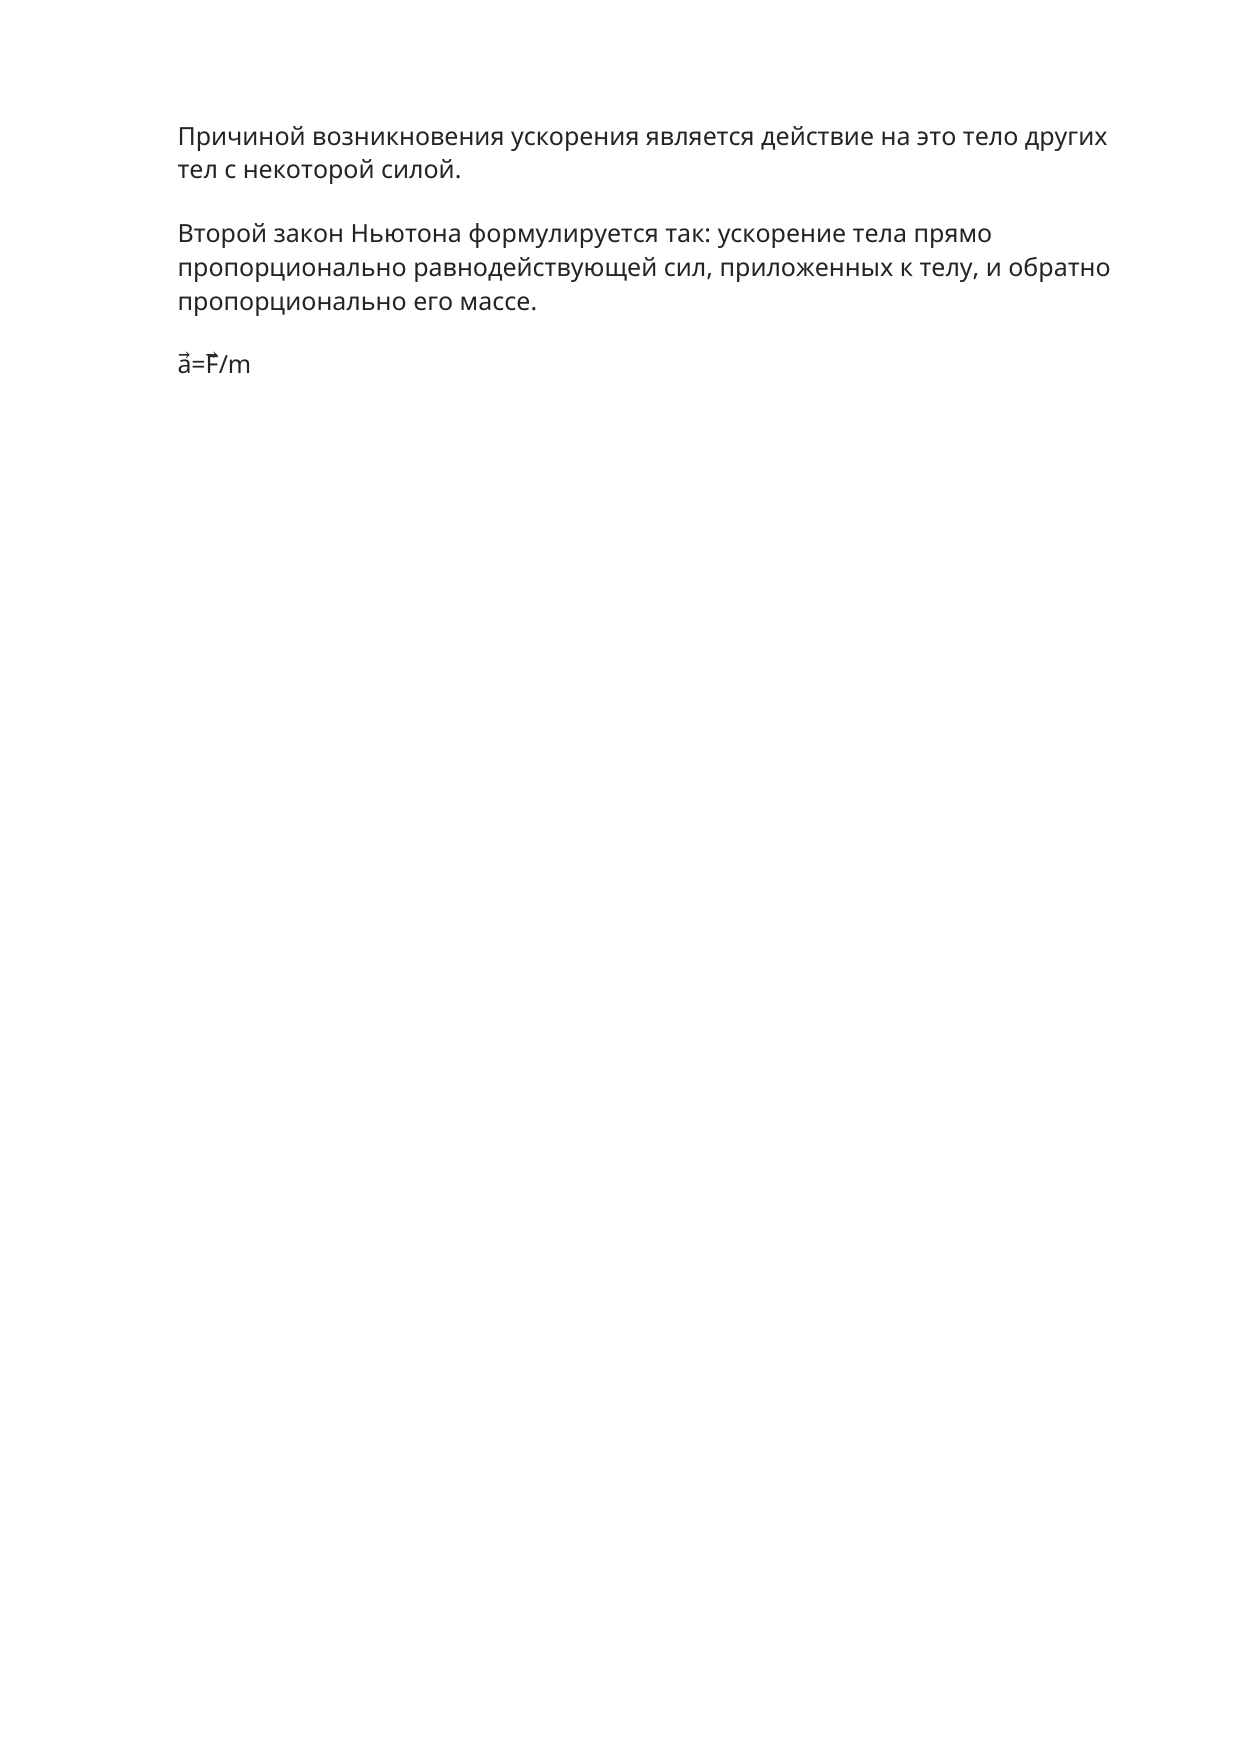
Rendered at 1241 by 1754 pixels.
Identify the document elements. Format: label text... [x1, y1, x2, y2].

text Причиной возникновения ускорения является действие на это тело других тел с некоторой силой. [177, 118, 1152, 186]
text а⃗=F⃗/m [177, 347, 1152, 381]
text Второй закон Ньютона формулируется так: ускорение тела прямо пропорционально равнодействующей сил, приложенных к телу, и обратно пропорционально его массе. [177, 215, 1152, 318]
